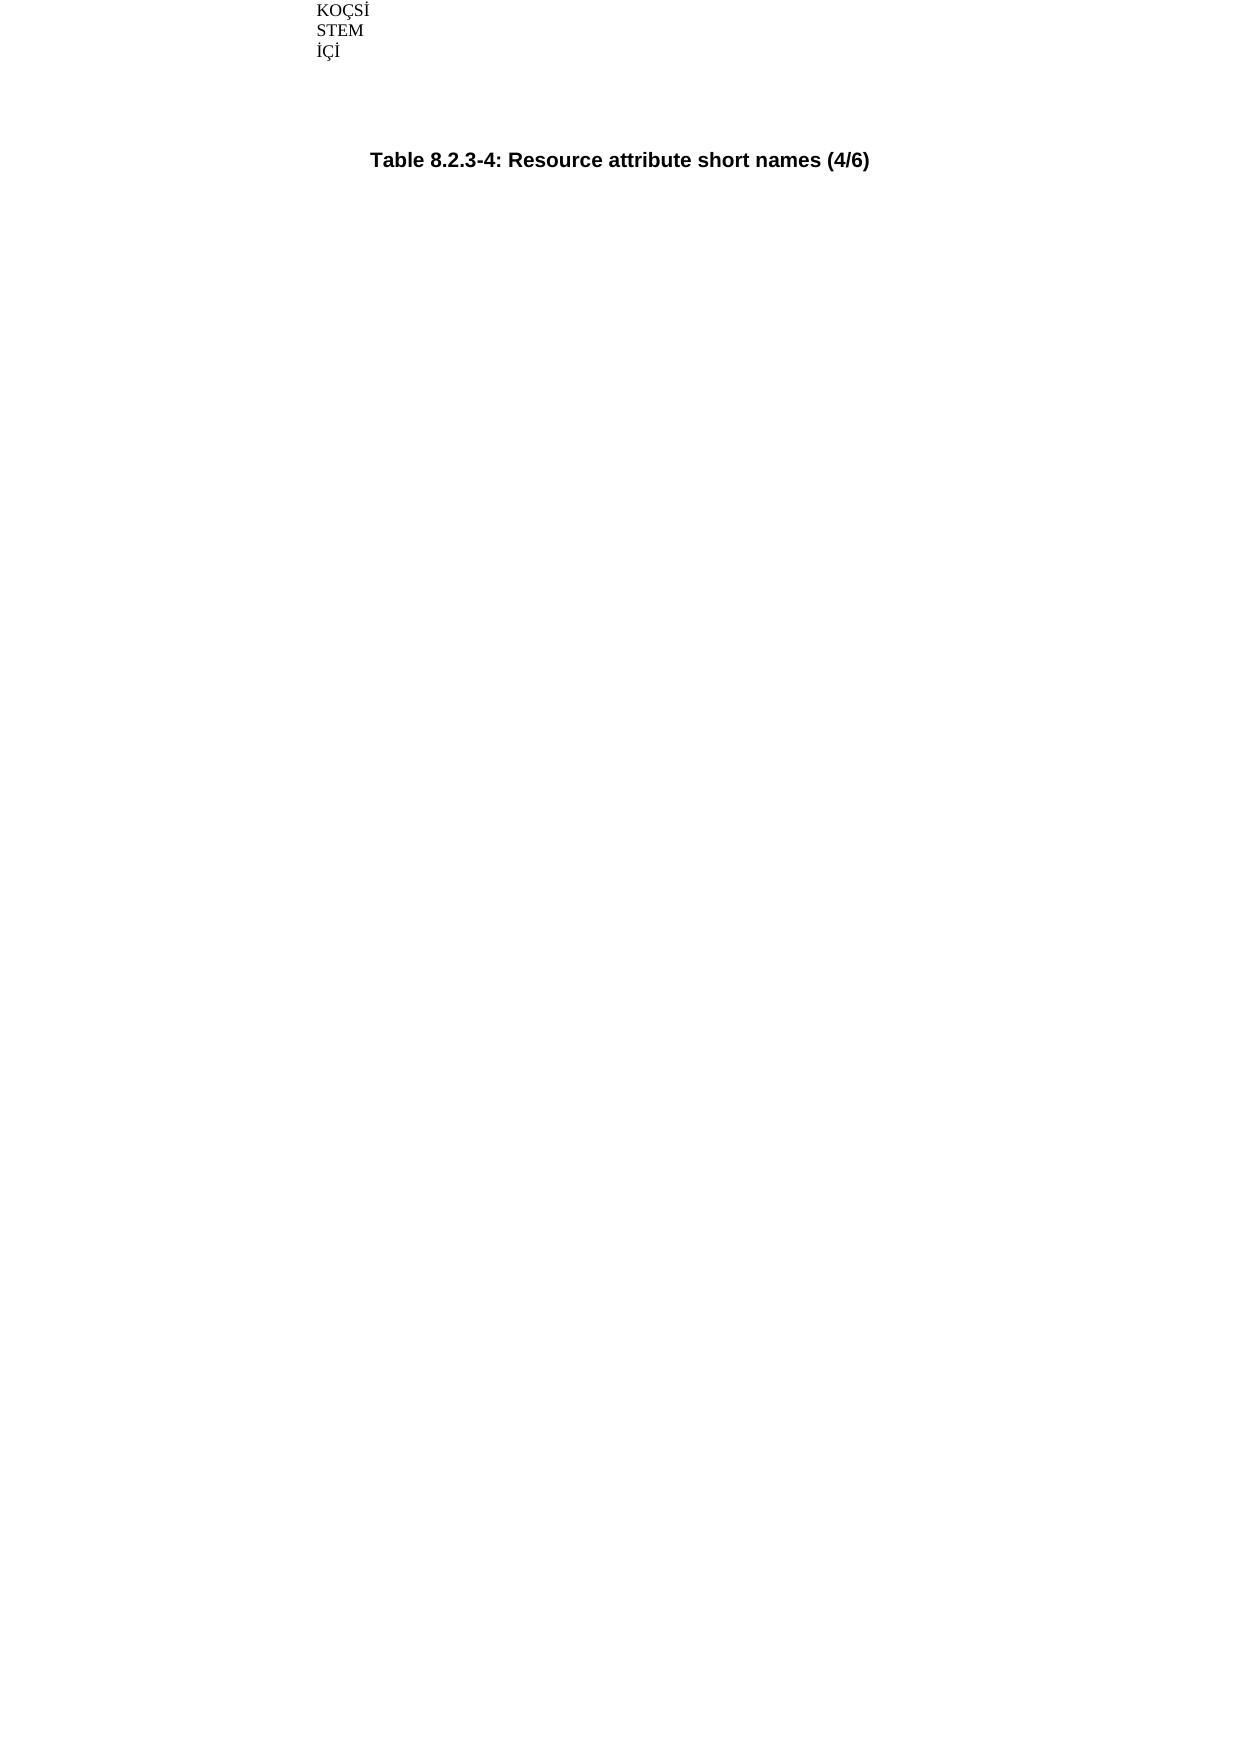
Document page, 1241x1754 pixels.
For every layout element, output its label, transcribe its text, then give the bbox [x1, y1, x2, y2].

text Table 8.2.3-4: Resource attribute short names (4/6) [148, 148, 1093, 172]
